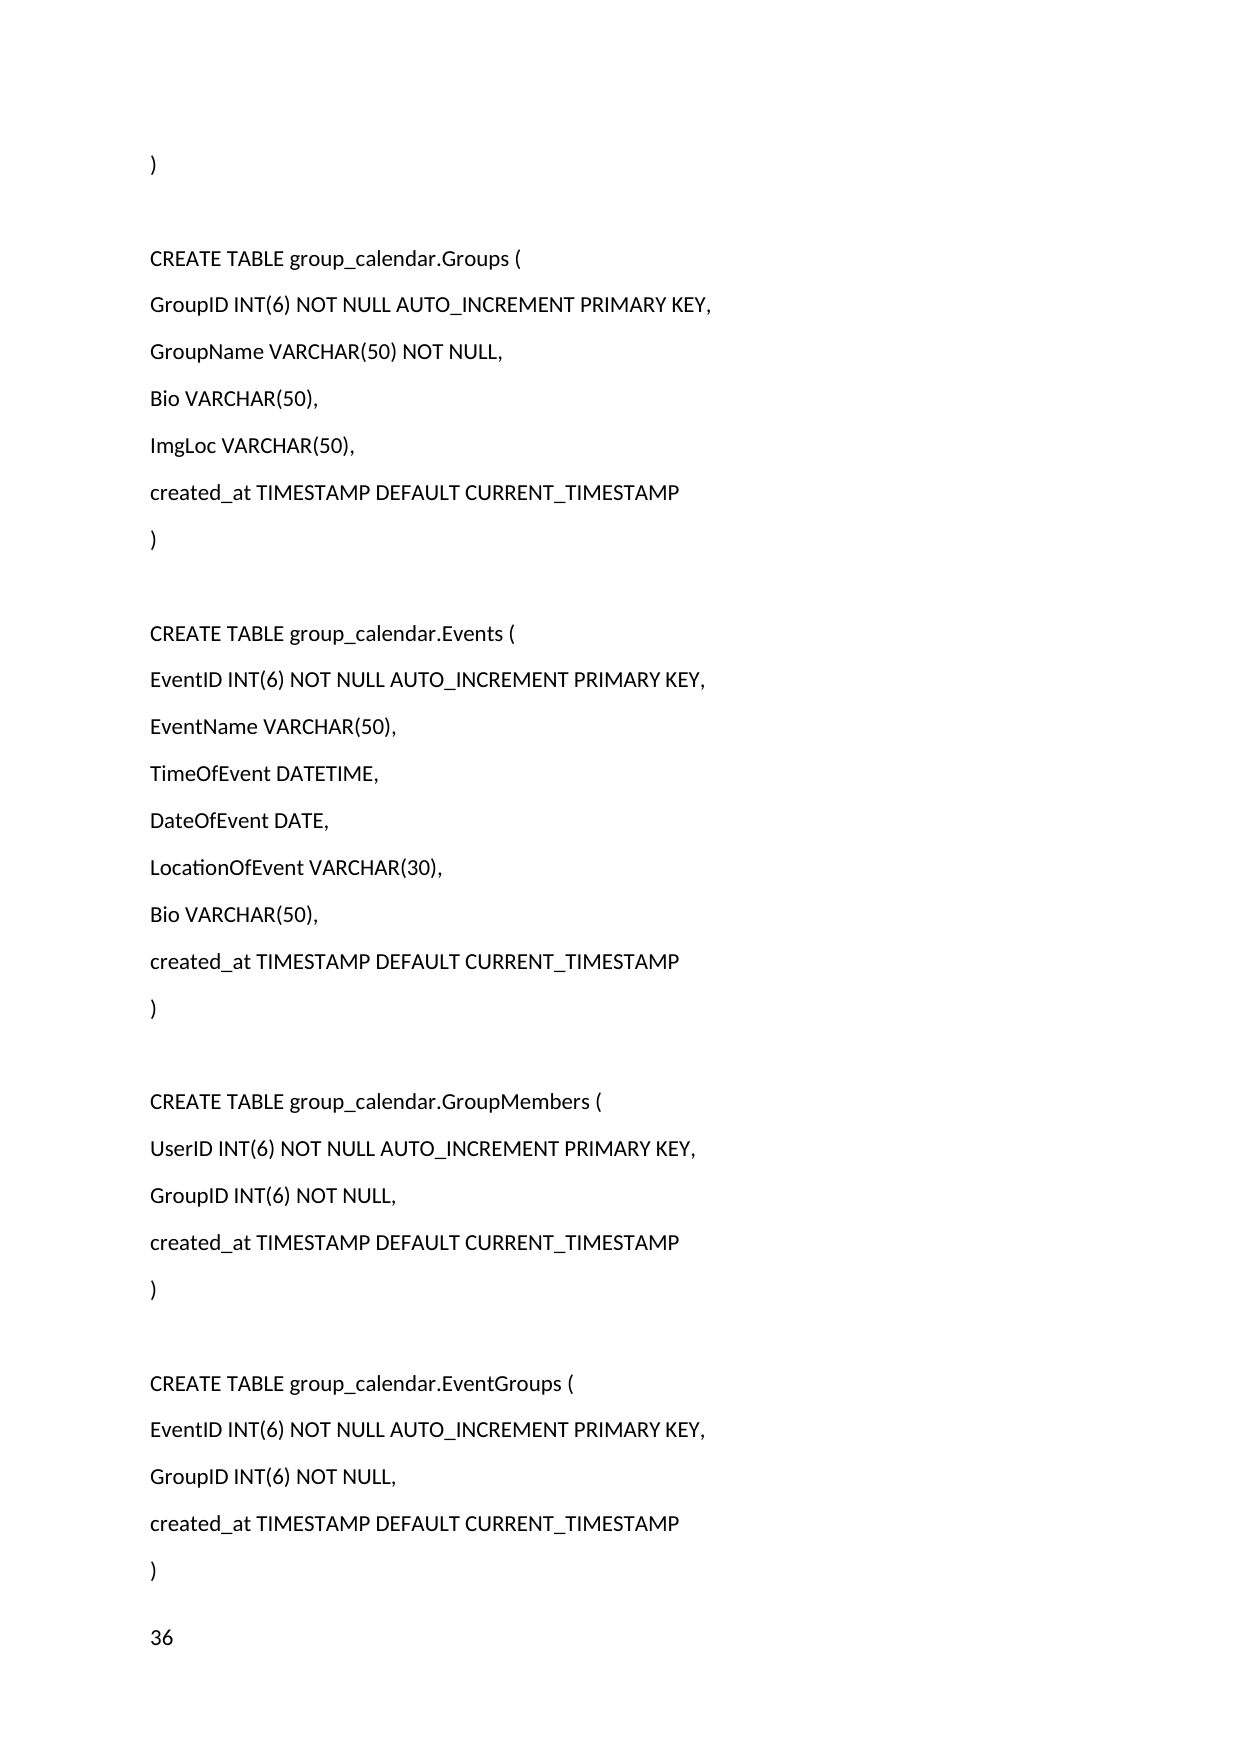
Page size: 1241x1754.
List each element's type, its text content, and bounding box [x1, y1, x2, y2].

text GroupName VARCHAR(50) NOT NULL, [150, 337, 1090, 366]
text ImgLoc VARCHAR(50), [150, 431, 1090, 459]
text EventID INT(6) NOT NULL AUTO_INCREMENT PRIMARY KEY, [150, 666, 1090, 694]
text Bio VARCHAR(50), [150, 384, 1090, 412]
text created_at TIMESTAMP DEFAULT CURRENT_TIMESTAMP [150, 1509, 1090, 1537]
text created_at TIMESTAMP DEFAULT CURRENT_TIMESTAMP [150, 478, 1090, 506]
text CREATE TABLE group_calendar.Events ( [150, 619, 1090, 647]
text CREATE TABLE group_calendar.EventGroups ( [150, 1369, 1090, 1397]
text DateOfEvent DATE, [150, 806, 1090, 834]
text ) [150, 1275, 1090, 1303]
text Bio VARCHAR(50), [150, 900, 1090, 928]
text GroupID INT(6) NOT NULL, [150, 1462, 1090, 1491]
text GroupID INT(6) NOT NULL, [150, 1181, 1090, 1209]
text CREATE TABLE group_calendar.Groups ( [150, 244, 1090, 272]
text created_at TIMESTAMP DEFAULT CURRENT_TIMESTAMP [150, 947, 1090, 975]
text LocationOfEvent VARCHAR(30), [150, 853, 1090, 881]
text ) [150, 150, 1090, 178]
text UserID INT(6) NOT NULL AUTO_INCREMENT PRIMARY KEY, [150, 1134, 1090, 1162]
text created_at TIMESTAMP DEFAULT CURRENT_TIMESTAMP [150, 1228, 1090, 1256]
text TimeOfEvent DATETIME, [150, 759, 1090, 787]
text GroupID INT(6) NOT NULL AUTO_INCREMENT PRIMARY KEY, [150, 291, 1090, 319]
text CREATE TABLE group_calendar.GroupMembers ( [150, 1087, 1090, 1116]
text EventName VARCHAR(50), [150, 712, 1090, 741]
text EventID INT(6) NOT NULL AUTO_INCREMENT PRIMARY KEY, [150, 1416, 1090, 1444]
text ) [150, 1556, 1090, 1584]
text ) [150, 525, 1090, 553]
text ) [150, 994, 1090, 1022]
